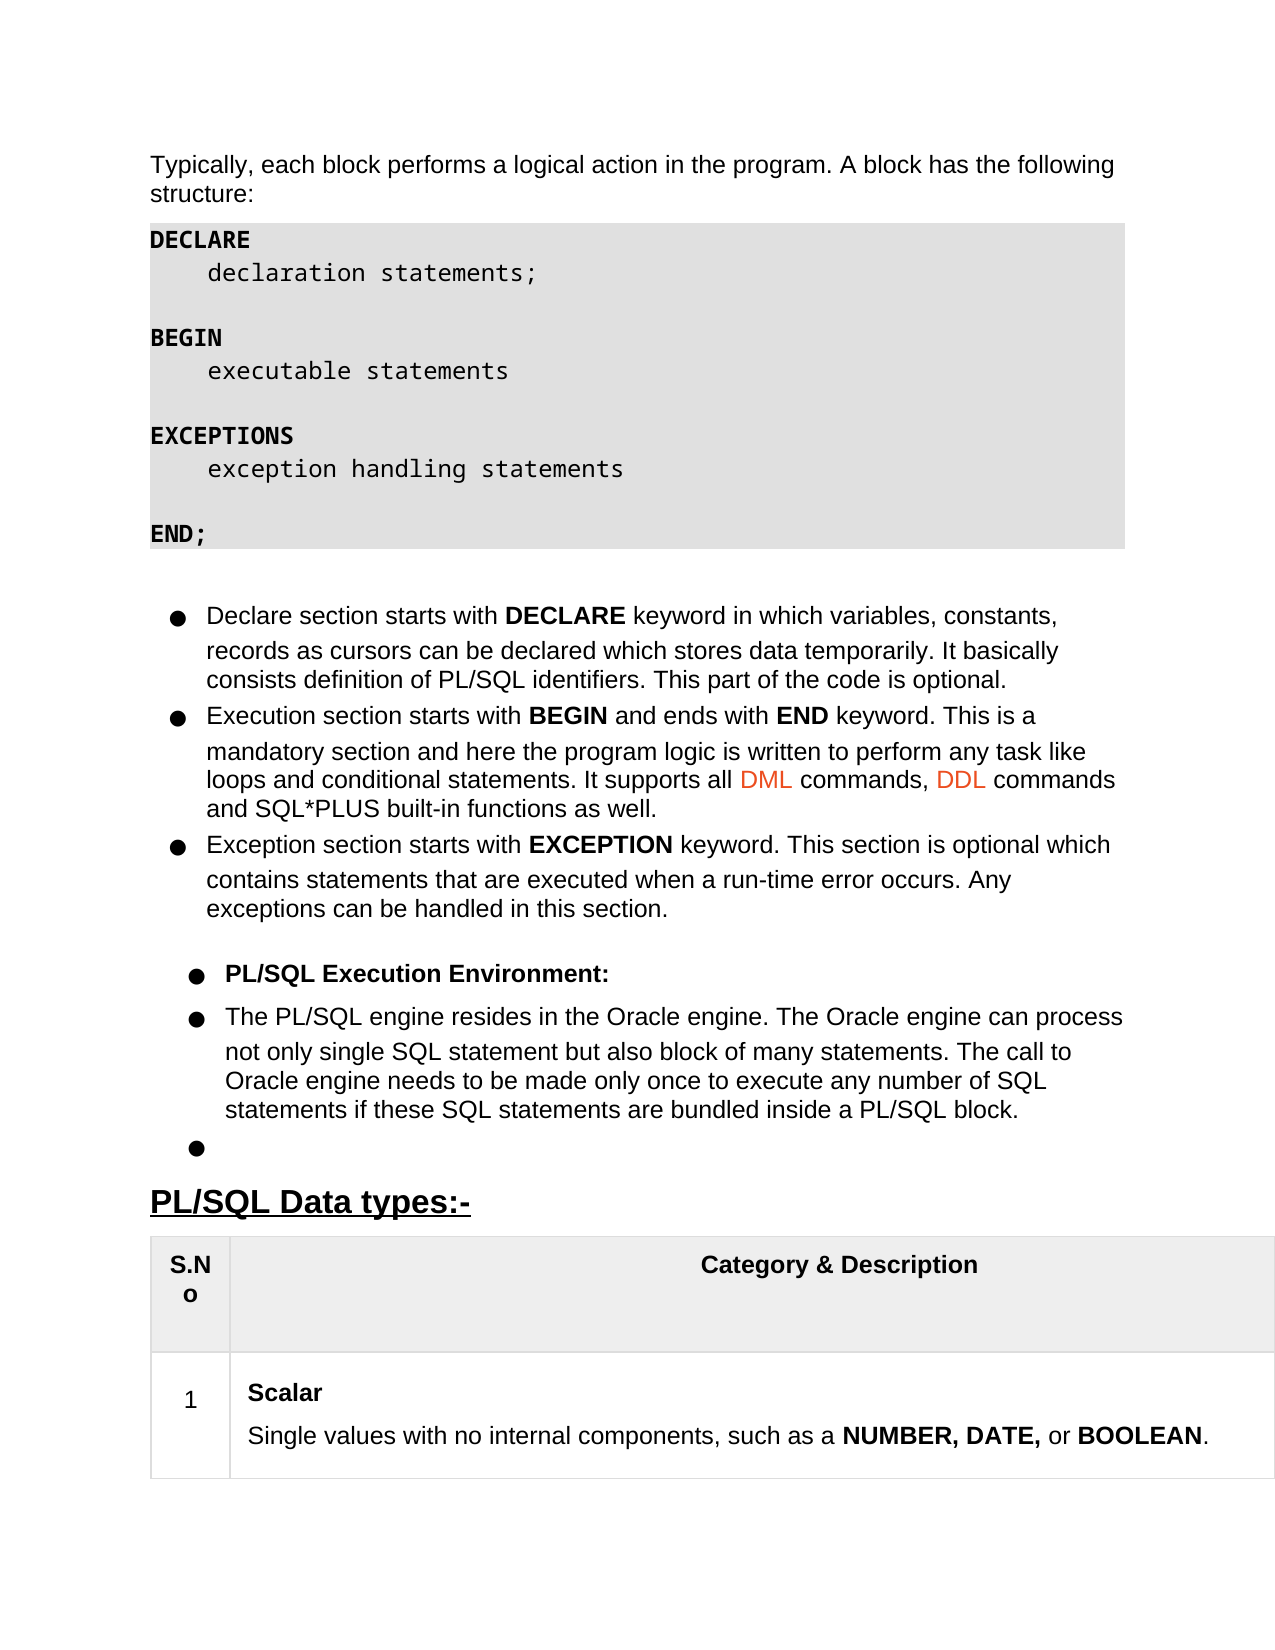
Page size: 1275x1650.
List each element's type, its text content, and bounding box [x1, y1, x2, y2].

list Declare section starts with DECLARE keyword in which variables, constants, records as cursors can be declared which stores data temporarily. It basically consists definition of PL/SQL identifiers. This part of the code is optional. [169, 593, 1125, 694]
text PL/SQL Data types:- [150, 1182, 1125, 1220]
text Typically, each block performs a logical action in the program. A block has the following structure: [150, 150, 1125, 207]
table_header S.No [152, 1237, 229, 1351]
text DECLARE [150, 223, 1125, 256]
text exception handling statements [150, 451, 1125, 484]
list The PL/SQL engine resides in the Oracle engine. The Oracle engine can process not only single SQL statement but also block of many statements. The call to Oracle engine needs to be made only once to execute any number of SQL statements if these SQL statements are bundled inside a PL/SQL block. [187, 994, 1125, 1123]
list PL/SQL Execution Environment: [187, 952, 1125, 994]
text declaration statements; [150, 256, 1125, 288]
text BEGIN [150, 321, 1125, 353]
table_cell Scalar Single values with no internal components, such as a NUMBER, DATE, or BOOLEAN. [231, 1353, 1274, 1478]
text executable statements [150, 353, 1125, 386]
table_cell 1 [152, 1353, 229, 1478]
text END; [150, 517, 1125, 549]
text EXCEPTIONS [150, 419, 1125, 451]
table_header Category & Description [231, 1237, 1274, 1351]
list Exception section starts with EXCEPTION keyword. This section is optional which contains statements that are executed when a run-time error occurs. Any exceptions can be handled in this section. [169, 823, 1125, 923]
list Execution section starts with BEGIN and ends with END keyword. This is a mandatory section and here the program logic is written to perform any task like loops and conditional statements. It supports all DML commands, DDL commands and SQL*PLUS built-in functions as well. [169, 694, 1125, 823]
